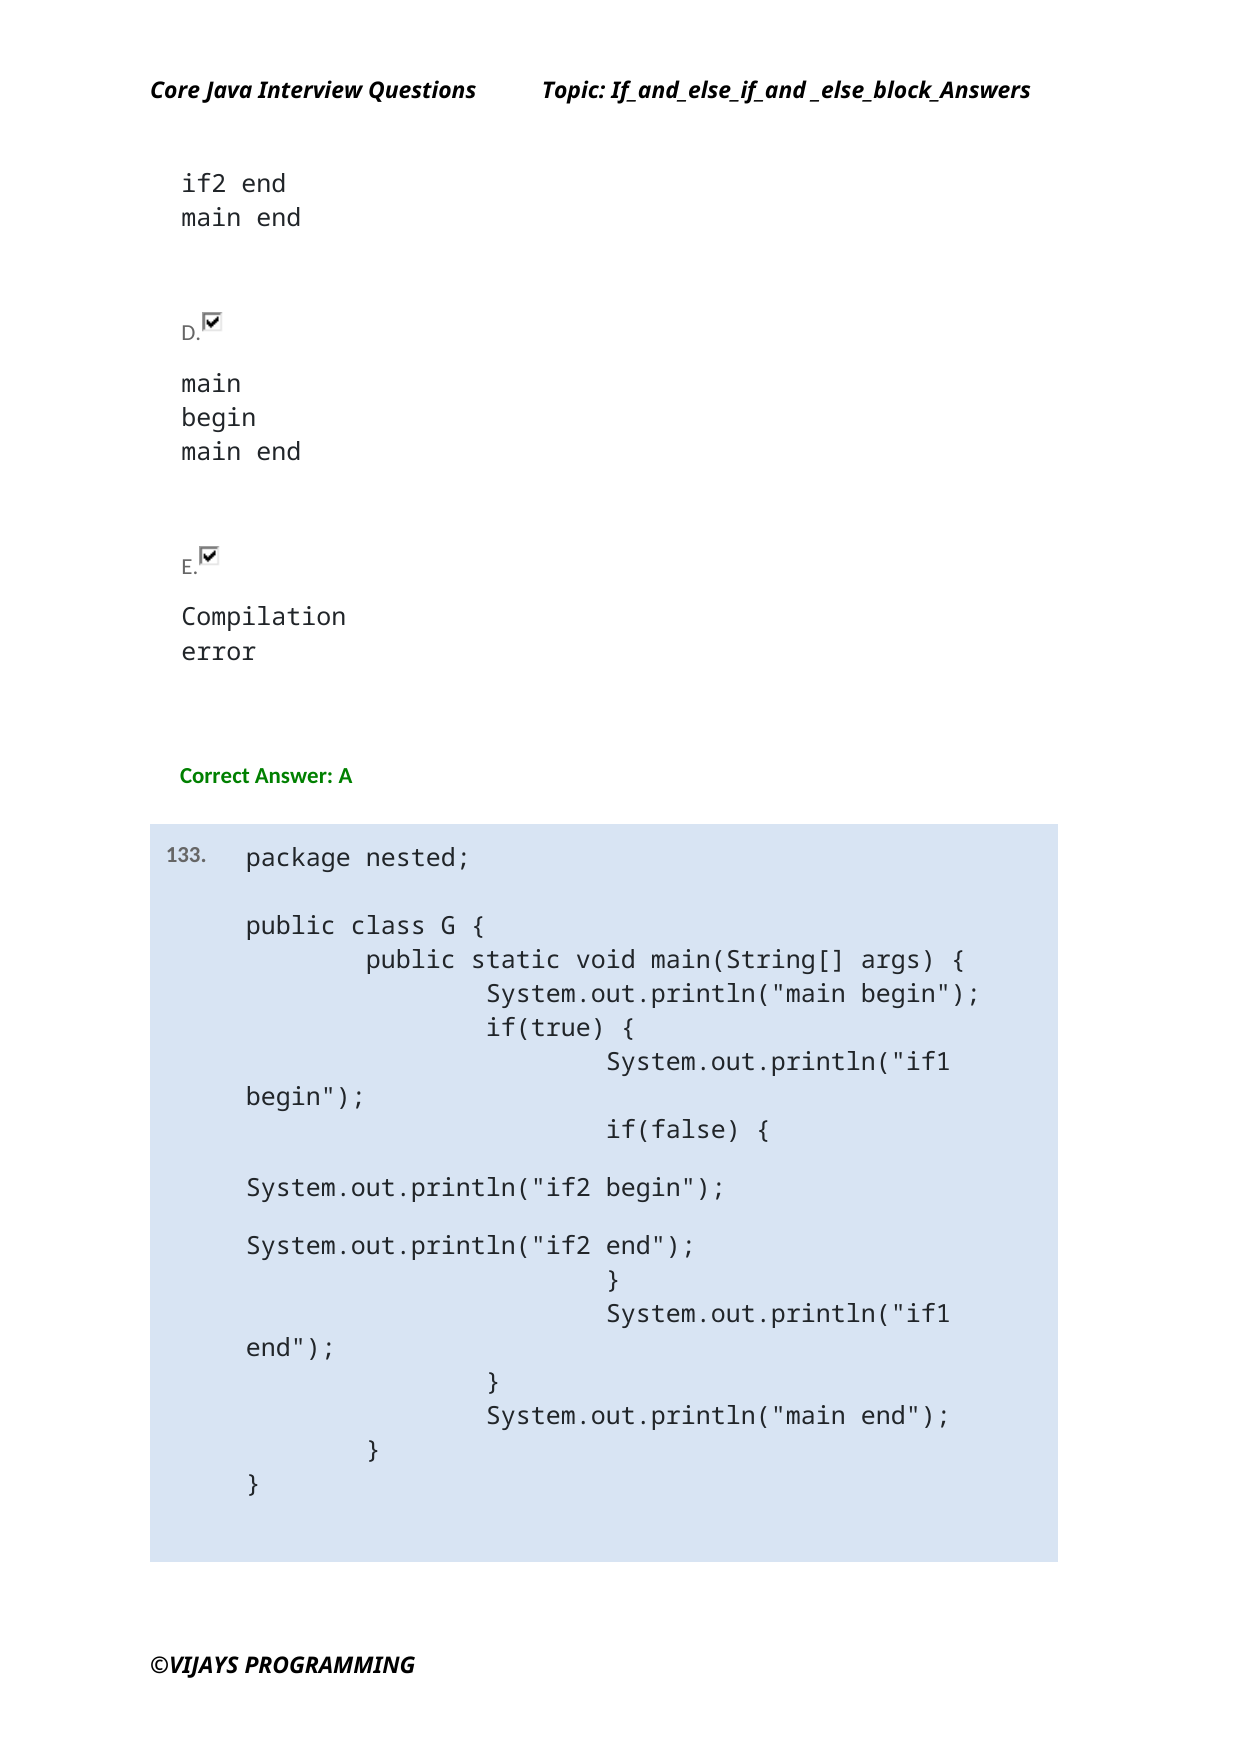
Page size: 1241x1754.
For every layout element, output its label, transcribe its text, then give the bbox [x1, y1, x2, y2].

table_cell [150, 150, 1090, 754]
table_cell Correct Answer: A [150, 754, 1090, 824]
table_header 133. [150, 824, 230, 1562]
table_header package nested; public class G { public static void main(String[] args) { System.out.println("main begin"); if(true) { System.out.println("if1 begin"); if(false) { System.out.println("if2 begin"); System.out.println("if2 end"); } System.out.println("if1 end"); } System.out.println("main end"); } } [230, 824, 1058, 1562]
